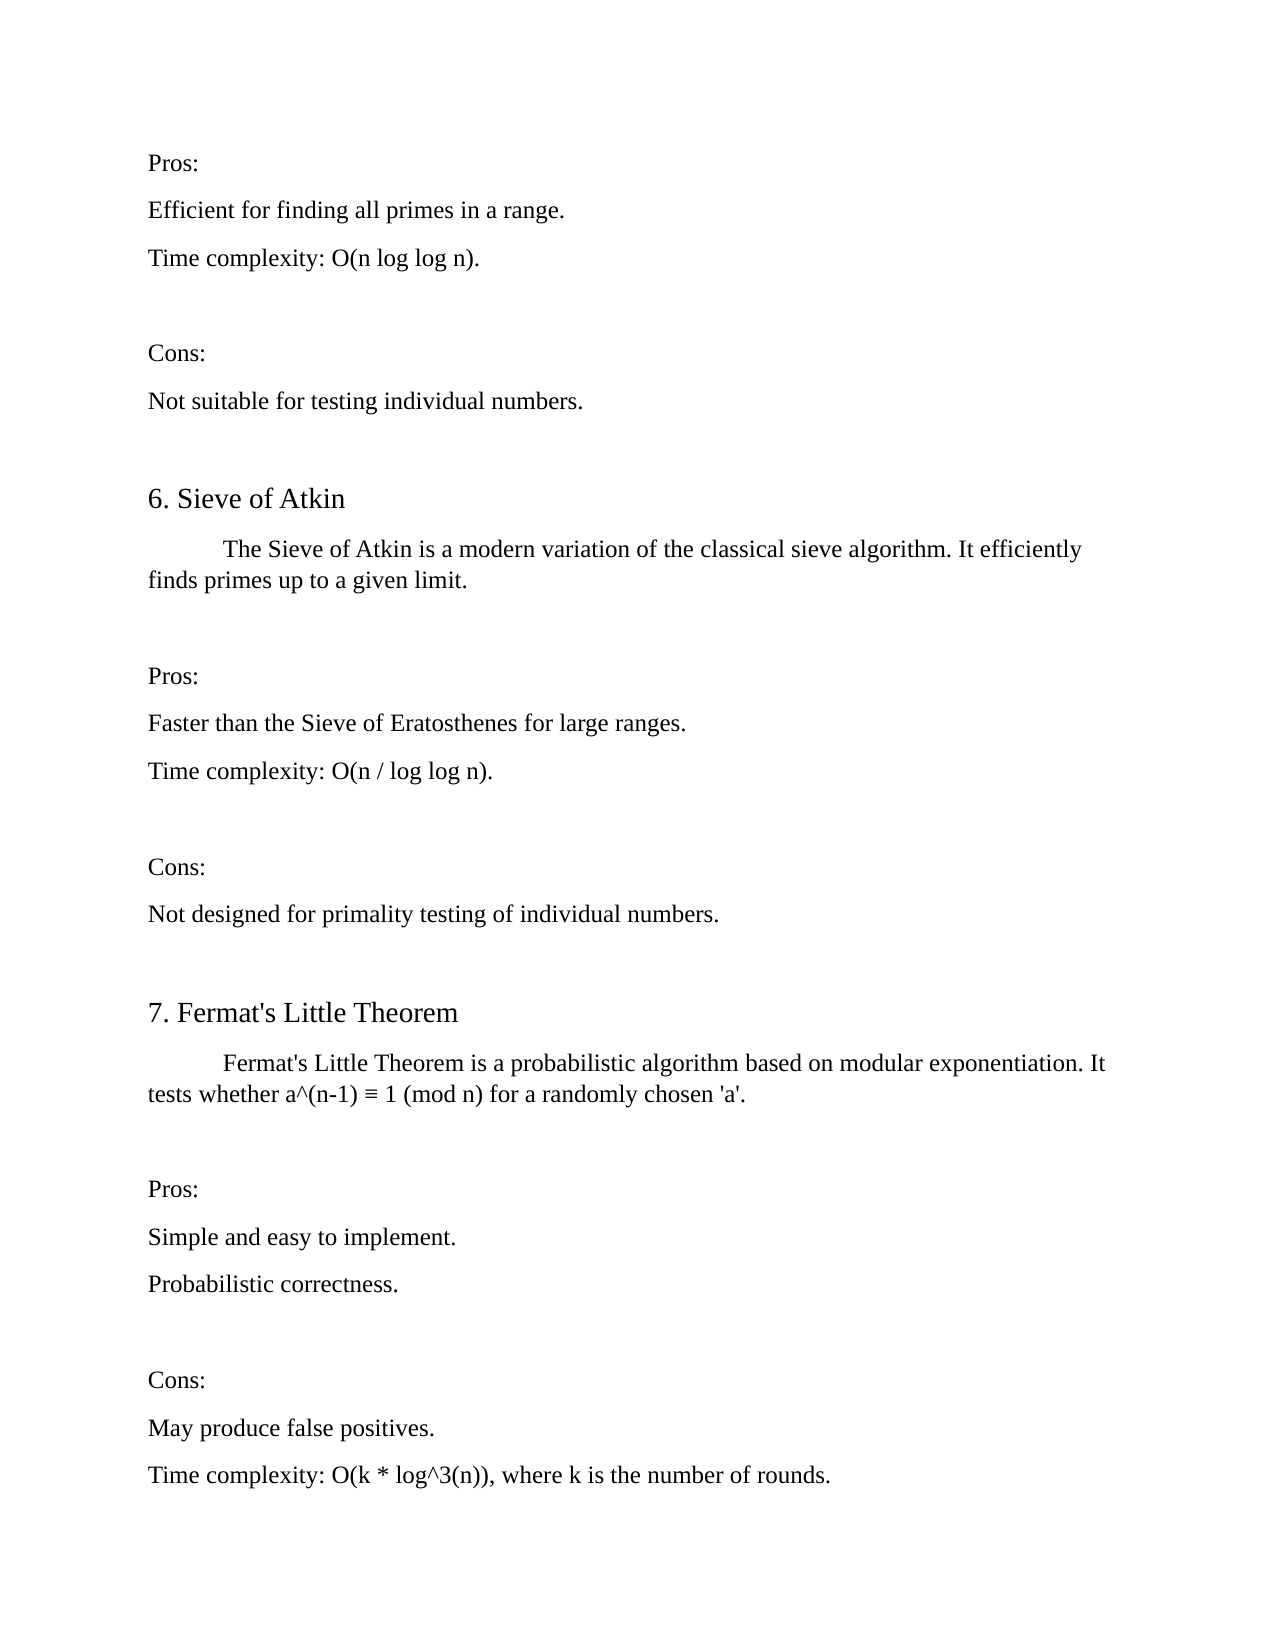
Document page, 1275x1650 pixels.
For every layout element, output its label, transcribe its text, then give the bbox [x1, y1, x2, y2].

text Cons: [148, 852, 1127, 880]
text Not designed for primality testing of individual numbers. [148, 899, 1127, 928]
text Faster than the Sieve of Eratosthenes for large ranges. [148, 708, 1127, 737]
text May produce false positives. [148, 1413, 1127, 1441]
text Pros: [148, 1174, 1127, 1203]
text Time complexity: O(n / log log n). [148, 756, 1127, 785]
text Time complexity: O(k * log^3(n)), where k is the number of rounds. [148, 1460, 1127, 1489]
text The Sieve of Atkin is a modern variation of the classical sieve algorithm. It efficiently finds primes up to a given limit. [148, 534, 1127, 594]
text Pros: [148, 661, 1127, 689]
text Fermat's Little Theorem is a probabilistic algorithm based on modular exponentiation. It tests whether a^(n-1) ≡ 1 (mod n) for a randomly chosen 'a'. [148, 1048, 1127, 1107]
text Cons: [148, 1365, 1127, 1394]
text 6. Sieve of Atkin [148, 482, 1127, 515]
text 7. Fermat's Little Theorem [148, 995, 1127, 1028]
text Cons: [148, 338, 1127, 367]
text Probabilistic correctness. [148, 1269, 1127, 1298]
text Simple and easy to implement. [148, 1222, 1127, 1251]
text Efficient for finding all primes in a range. [148, 195, 1127, 224]
text Not suitable for testing individual numbers. [148, 386, 1127, 415]
text Pros: [148, 148, 1127, 176]
text Time complexity: O(n log log n). [148, 243, 1127, 272]
